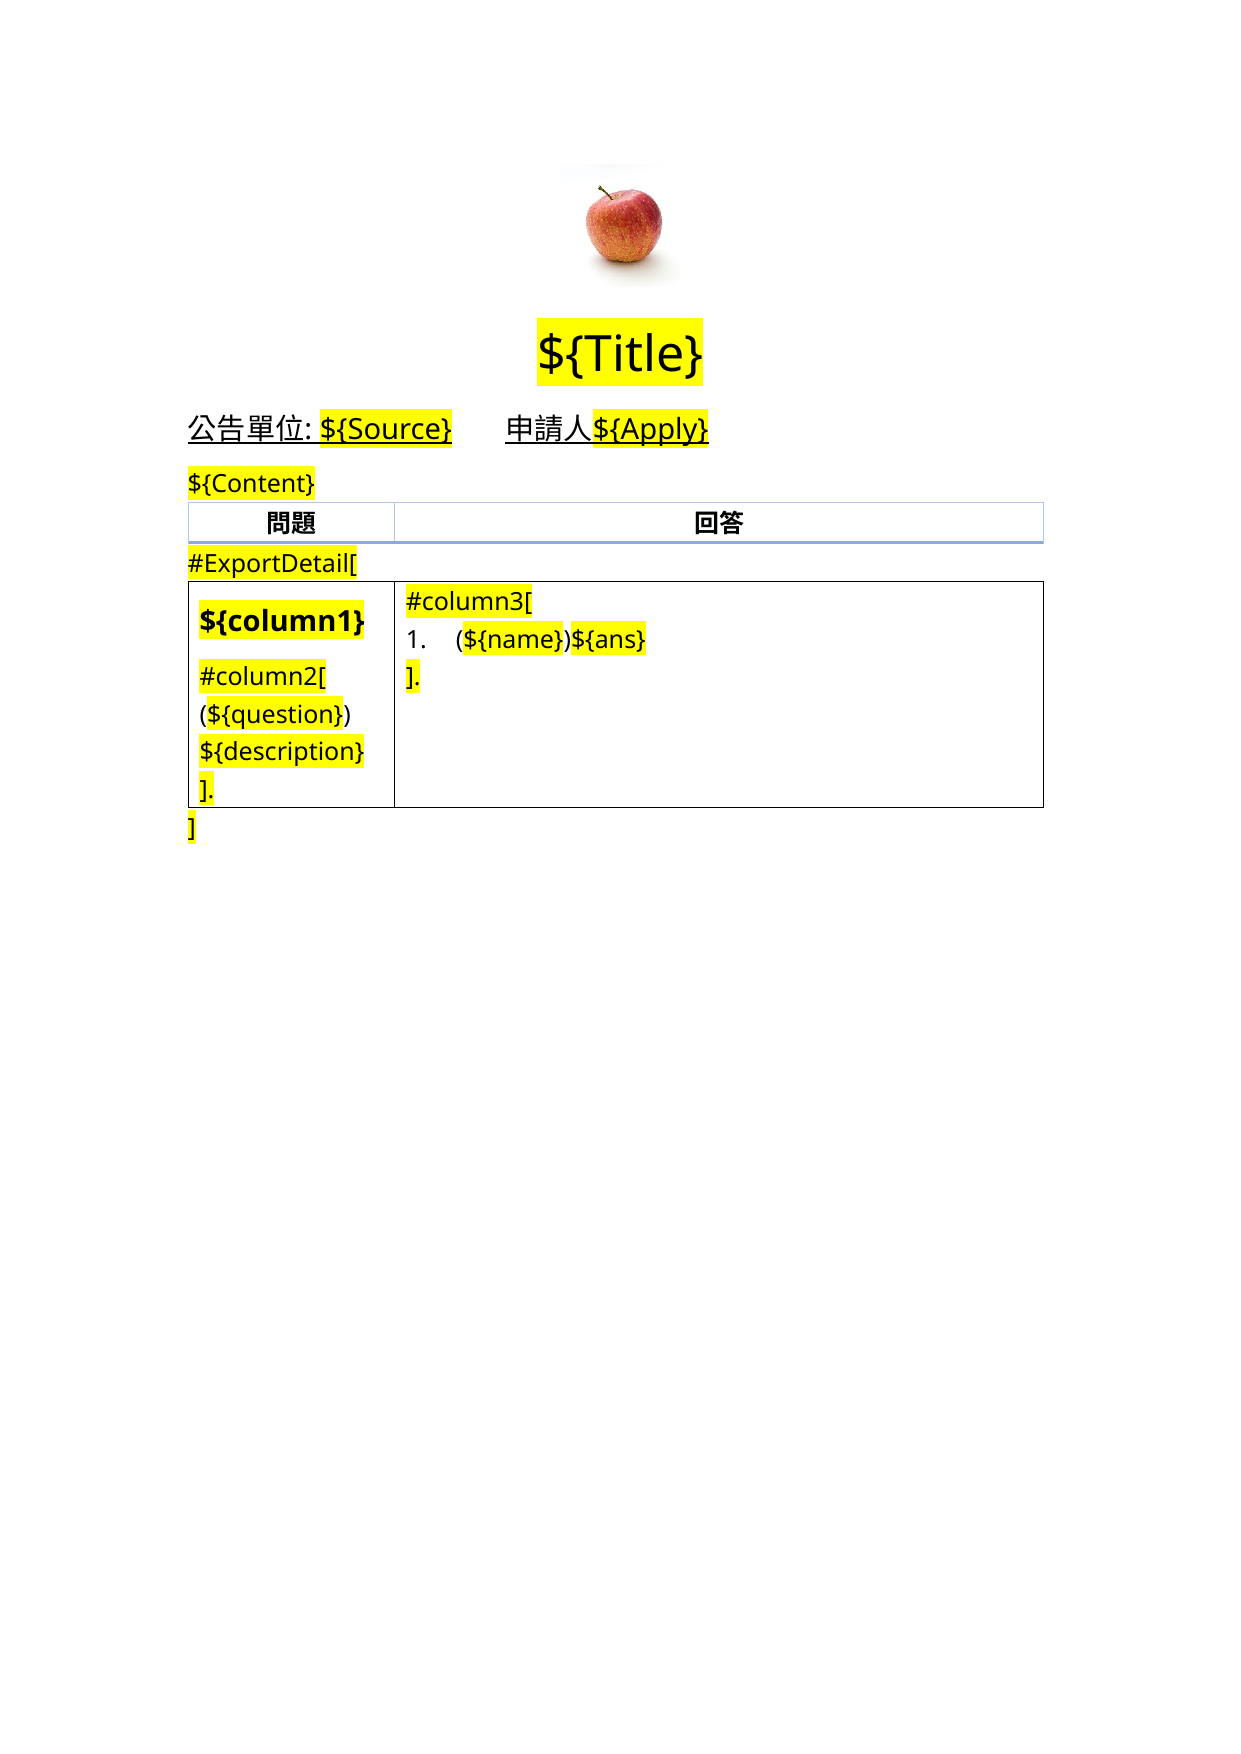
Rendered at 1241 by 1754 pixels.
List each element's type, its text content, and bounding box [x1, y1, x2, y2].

table_header 問題 [189, 503, 394, 541]
text 公告單位: ${Source} 申請人${Apply} [187, 389, 1053, 464]
picture [559, 164, 682, 287]
text ${Title} [187, 314, 1053, 389]
text #ExportDetail[ [187, 544, 1053, 581]
table_header 回答 [395, 503, 1043, 541]
text ${Content} [187, 464, 1053, 502]
text ] [187, 808, 1053, 846]
